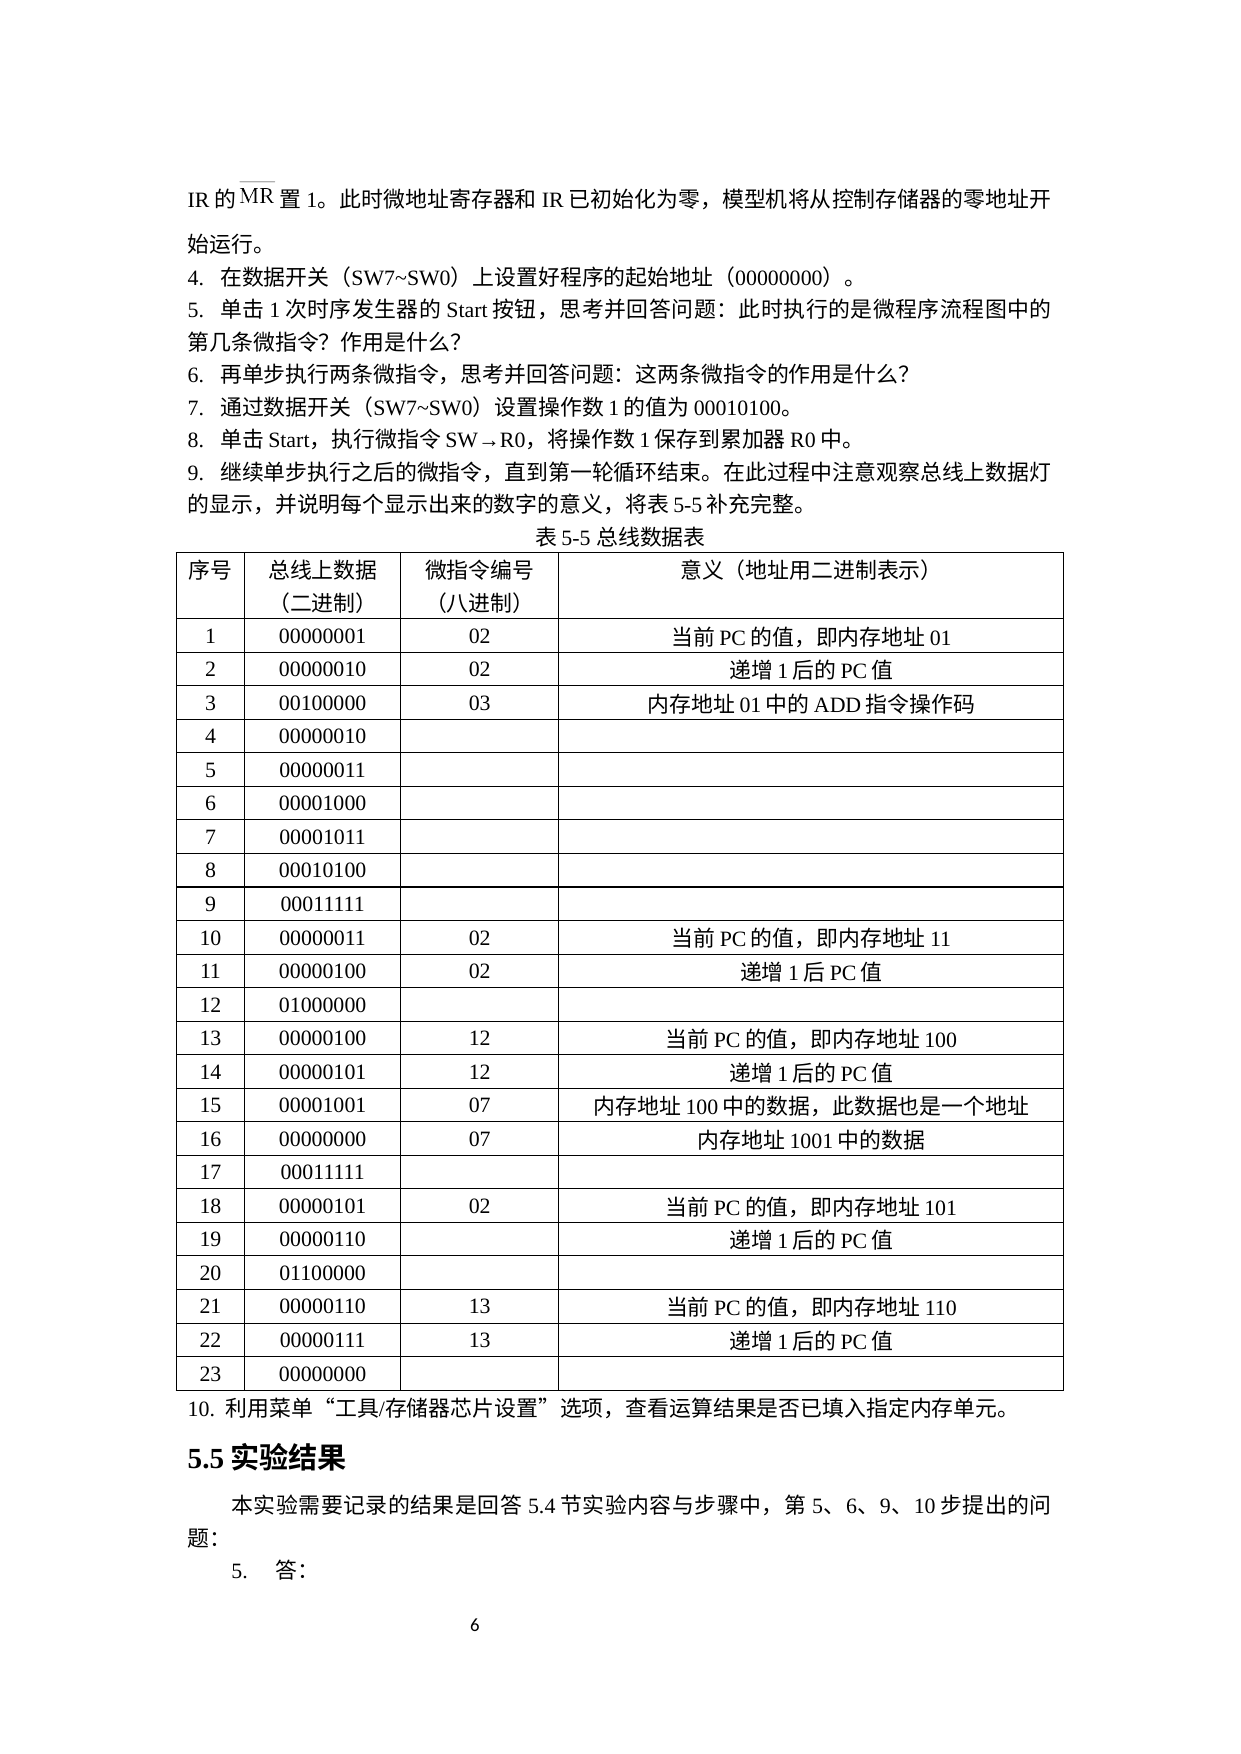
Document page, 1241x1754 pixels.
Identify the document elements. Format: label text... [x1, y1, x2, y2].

table_cell [401, 1256, 558, 1289]
table_cell 内存地址1001中的数据 [559, 1122, 1063, 1155]
table_cell 00000010 [245, 653, 400, 685]
table_cell 13 [177, 1022, 244, 1054]
table_cell [401, 753, 558, 786]
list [187, 162, 1053, 259]
list 答： [187, 1553, 1053, 1586]
table_cell [559, 888, 1063, 920]
table_cell 当前PC的值，即内存地址11 [559, 921, 1063, 953]
table_cell 12 [401, 1022, 558, 1054]
table_cell 10 [177, 921, 244, 953]
table_cell 19 [177, 1223, 244, 1255]
table_cell [559, 820, 1063, 853]
table_cell 5 [177, 753, 244, 786]
table_cell 6 [177, 787, 244, 819]
table_cell 12 [177, 988, 244, 1021]
table_cell 8 [177, 854, 244, 886]
table_cell 01100000 [245, 1256, 400, 1289]
table_cell 递增1后的PC值 [559, 1055, 1063, 1088]
table_cell 00011111 [245, 888, 400, 920]
list 5.5实验结果 [187, 1423, 1053, 1488]
table_cell 13 [401, 1324, 558, 1356]
table_cell 07 [401, 1122, 558, 1155]
table_cell [559, 988, 1063, 1021]
table_cell 当前PC的值，即内存地址110 [559, 1290, 1063, 1322]
table_cell 00000110 [245, 1223, 400, 1255]
table_cell [559, 753, 1063, 786]
table_cell 00000101 [245, 1055, 400, 1088]
table_cell 02 [401, 619, 558, 652]
table_cell 03 [401, 686, 558, 719]
table_cell 00011111 [245, 1156, 400, 1188]
table_cell 00000011 [245, 753, 400, 786]
table_cell [559, 1156, 1063, 1188]
table_cell 00000100 [245, 1022, 400, 1054]
table_cell 22 [177, 1324, 244, 1356]
table_cell [401, 787, 558, 819]
table_cell 00100000 [245, 686, 400, 719]
table_cell 20 [177, 1256, 244, 1289]
table_cell [559, 787, 1063, 819]
table_cell 14 [177, 1055, 244, 1088]
table_cell 00000101 [245, 1189, 400, 1222]
table_cell [559, 720, 1063, 752]
list 单击Start，执行微指令SW→R0，将操作数1保存到累加器R0中。 [187, 422, 1053, 454]
table_cell 11 [177, 955, 244, 987]
table_cell 00001001 [245, 1089, 400, 1121]
table_cell [559, 1357, 1063, 1389]
table_cell 4 [177, 720, 244, 752]
table_cell [401, 720, 558, 752]
list 利用菜单“工具/存储器芯片设置”选项，查看运算结果是否已填入指定内存单元。 [187, 1391, 1053, 1423]
table_cell 00000111 [245, 1324, 400, 1356]
list 在数据开关（SW7~SW0）上设置好程序的起始地址（00000000）。 [187, 259, 1053, 292]
list 继续单步执行之后的微指令，直到第一轮循环结束。在此过程中注意观察总线上数据灯的显示，并说明每个显示出来的数字的意义，将表5-5补充完整。 [187, 454, 1053, 519]
table_cell [401, 854, 558, 886]
table_cell 15 [177, 1089, 244, 1121]
table_cell [559, 854, 1063, 886]
table_cell [401, 1357, 558, 1389]
table_cell 内存地址01中的ADD指令操作码 [559, 686, 1063, 719]
table_cell 02 [401, 955, 558, 987]
table_cell 00000110 [245, 1290, 400, 1322]
table_cell 00000011 [245, 921, 400, 953]
table_cell 00000000 [245, 1122, 400, 1155]
table_cell 1 [177, 619, 244, 652]
table_cell 2 [177, 653, 244, 685]
table_cell 00000001 [245, 619, 400, 652]
table_cell 9 [177, 888, 244, 920]
table_cell [401, 888, 558, 920]
table_cell 当前PC的值，即内存地址100 [559, 1022, 1063, 1054]
table_cell 17 [177, 1156, 244, 1188]
table_cell 内存地址100中的数据，此数据也是一个地址 [559, 1089, 1063, 1121]
table_cell 21 [177, 1290, 244, 1322]
list 单击1次时序发生器的Start按钮，思考并回答问题：此时执行的是微程序流程图中的第几条微指令？作用是什么？ [187, 292, 1053, 357]
table_cell 02 [401, 653, 558, 685]
table_cell 12 [401, 1055, 558, 1088]
table_header 微指令编号 （八进制） [401, 553, 558, 618]
table_cell 00001000 [245, 787, 400, 819]
table_header 序号 [177, 553, 244, 618]
table_cell 00001011 [245, 820, 400, 853]
table_cell [401, 988, 558, 1021]
table_header 意义（地址用二进制表示） [559, 553, 1063, 618]
table_cell 当前PC的值，即内存地址101 [559, 1189, 1063, 1222]
table_cell 3 [177, 686, 244, 719]
table_cell [559, 1256, 1063, 1289]
table_cell 当前PC的值，即内存地址01 [559, 619, 1063, 652]
list 再单步执行两条微指令，思考并回答问题：这两条微指令的作用是什么？ [187, 357, 1053, 389]
table_cell 7 [177, 820, 244, 853]
table_cell [401, 820, 558, 853]
table_cell 07 [401, 1089, 558, 1121]
table_cell 递增1后的PC值 [559, 653, 1063, 685]
table_cell [401, 1223, 558, 1255]
table_cell 16 [177, 1122, 244, 1155]
table_cell 02 [401, 1189, 558, 1222]
table_cell 13 [401, 1290, 558, 1322]
table_cell [401, 1156, 558, 1188]
table_cell 00000000 [245, 1357, 400, 1389]
table_cell 02 [401, 921, 558, 953]
table_cell 00000100 [245, 955, 400, 987]
list 本实验需要记录的结果是回答5.4节实验内容与步骤中，第5、6、9、10步提出的问题： [187, 1488, 1053, 1553]
table_cell 00000010 [245, 720, 400, 752]
list 通过数据开关（SW7~SW0）设置操作数1的值为00010100。 [187, 389, 1053, 422]
table_cell 递增1后的PC值 [559, 1223, 1063, 1255]
table_cell 00010100 [245, 854, 400, 886]
table_cell 递增1后PC值 [559, 955, 1063, 987]
table_cell 23 [177, 1357, 244, 1389]
table_cell 18 [177, 1189, 244, 1222]
table_cell 递增1后的PC值 [559, 1324, 1063, 1356]
table_header 总线上数据 （二进制） [245, 553, 400, 618]
table_cell 01000000 [245, 988, 400, 1021]
list 表5-5 总线数据表 [187, 519, 1053, 552]
